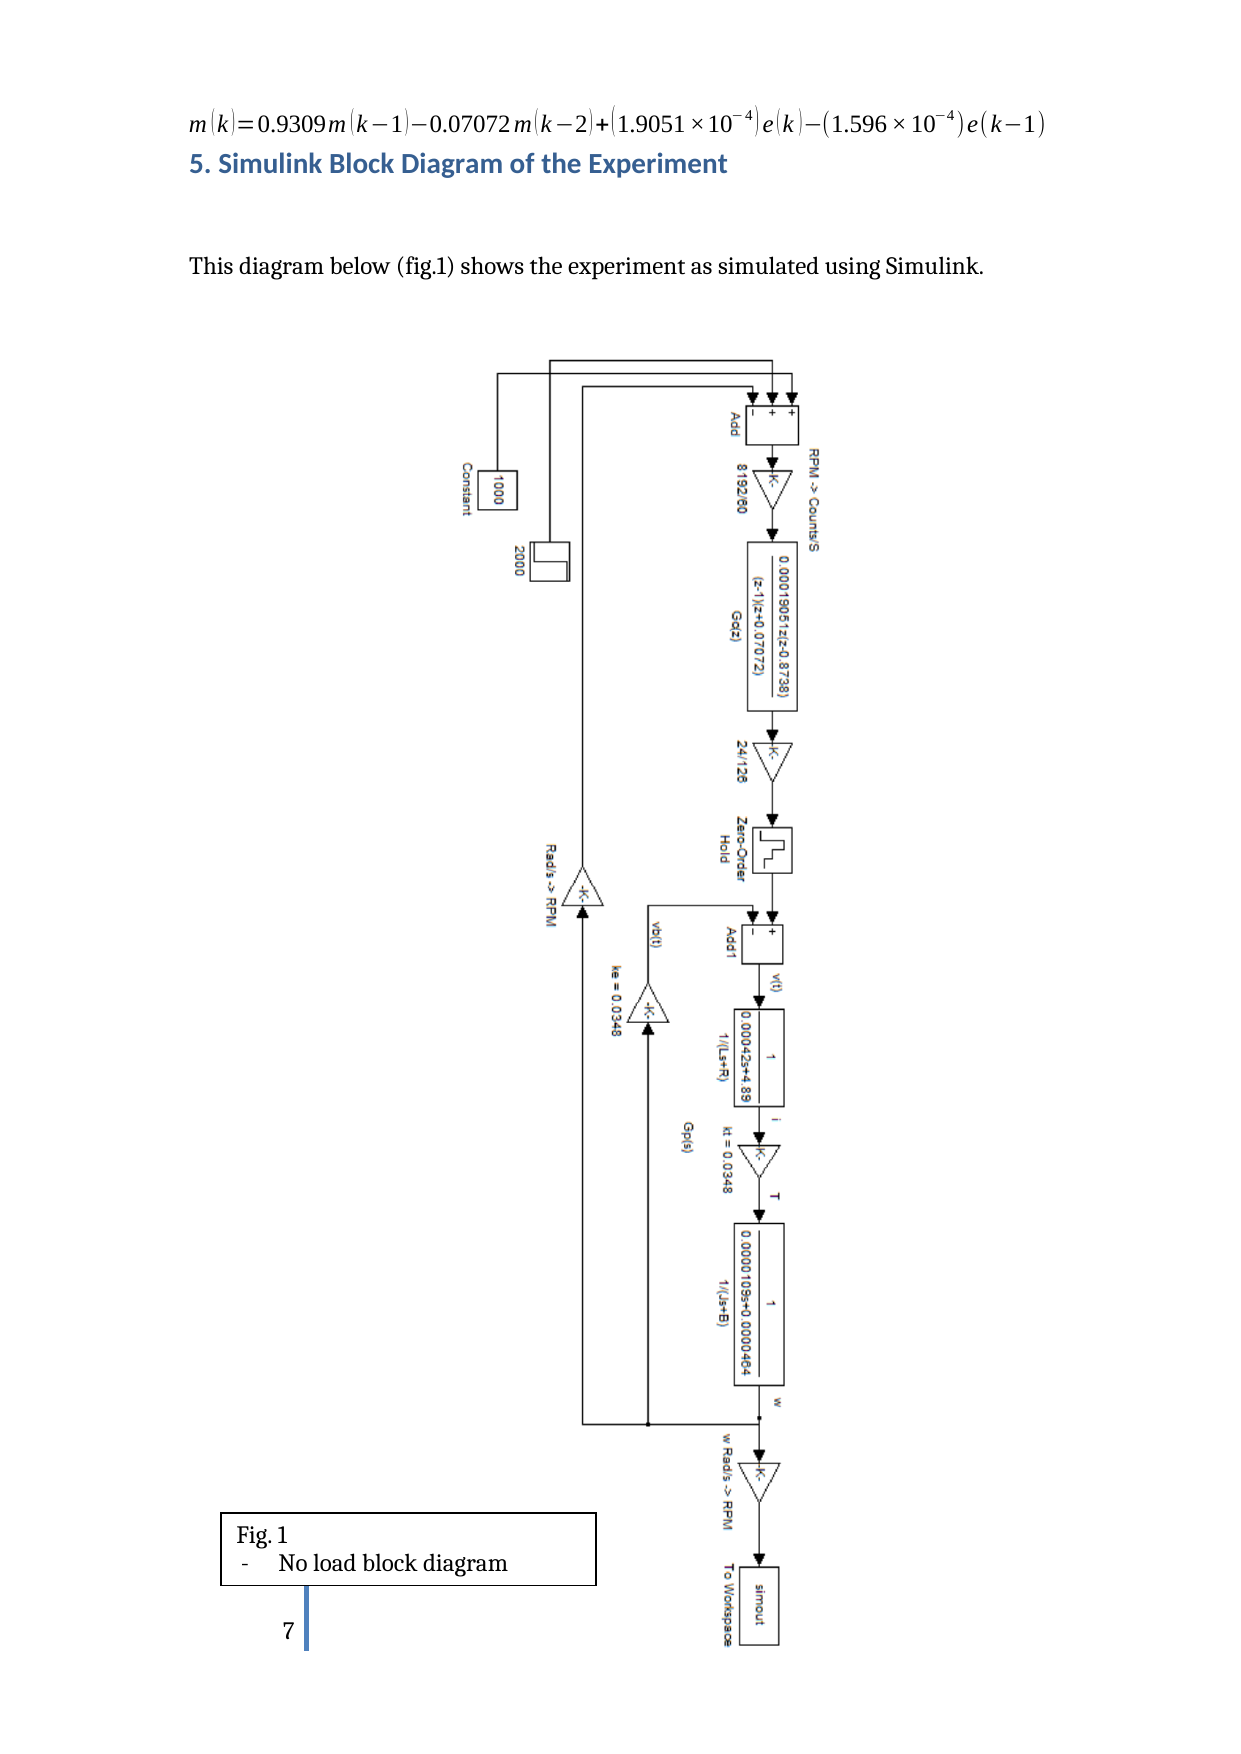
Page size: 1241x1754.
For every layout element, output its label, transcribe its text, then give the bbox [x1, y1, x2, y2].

text This diagram below (fig.1) shows the experiment as simulated using Simulink. [189, 252, 1051, 281]
picture [454, 347, 840, 1662]
text 5. Simulink Block Diagram of the Experiment [189, 105, 1051, 181]
